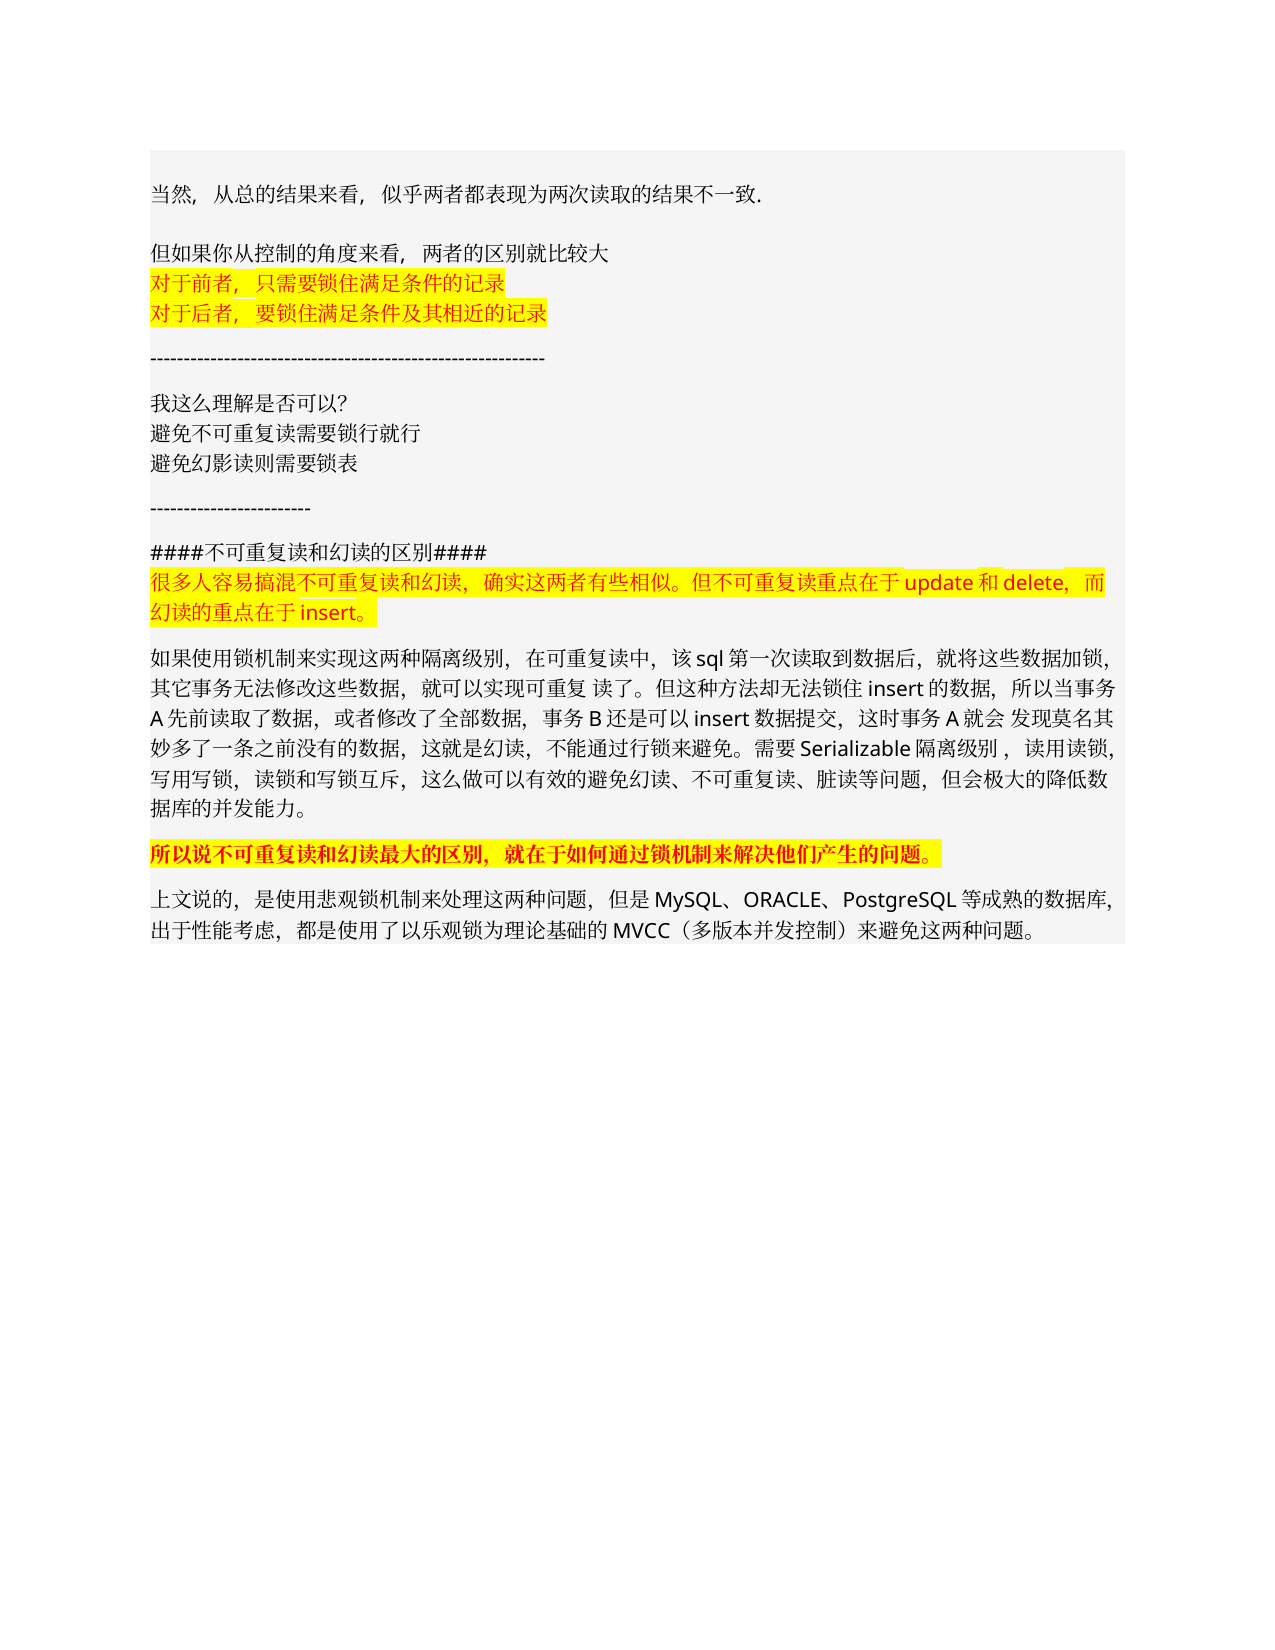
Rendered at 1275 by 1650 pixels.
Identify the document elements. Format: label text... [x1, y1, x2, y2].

text ####不可重复读和幻读的区别#### 很多人容易搞混不可重复读和幻读，确实这两者有些相似。但不可重复读重点在于update和delete，而幻读的重点在于insert。 [150, 537, 1125, 627]
text 所以说不可重复读和幻读最大的区别，就在于如何通过锁机制来解决他们产生的问题。 [150, 838, 1125, 868]
text ------------------------ [150, 493, 1125, 521]
text 如果使用锁机制来实现这两种隔离级别，在可重复读中，该sql第一次读取到数据后，就将这些数据加锁，其它事务无法修改这些数据，就可以实现可重复 读了。但这种方法却无法锁住insert的数据，所以当事务A先前读取了数据，或者修改了全部数据，事务B还是可以insert数据提交，这时事务A就会 发现莫名其妙多了一条之前没有的数据，这就是幻读，不能通过行锁来避免。需要Serializable隔离级别 ，读用读锁，写用写锁，读锁和写锁互斥，这么做可以有效的避免幻读、不可重复读、脏读等问题，但会极大的降低数据库的并发能力。 [150, 643, 1125, 823]
text 当然, 从总的结果来看, 似乎两者都表现为两次读取的结果不一致. 但如果你从控制的角度来看, 两者的区别就比较大 对于前者, 只需要锁住满足条件的记录 对于后者, 要锁住满足条件及其相近的记录 [150, 179, 1125, 328]
text 我这么理解是否可以？ 避免不可重复读需要锁行就行 避免幻影读则需要锁表 [150, 387, 1125, 477]
text ----------------------------------------------------------- [150, 343, 1125, 372]
text 上文说的，是使用悲观锁机制来处理这两种问题，但是MySQL、ORACLE、PostgreSQL等成熟的数据库，出于性能考虑，都是使用了以乐观锁为理论基础的MVCC（多版本并发控制）来避免这两种问题。 [150, 884, 1125, 944]
